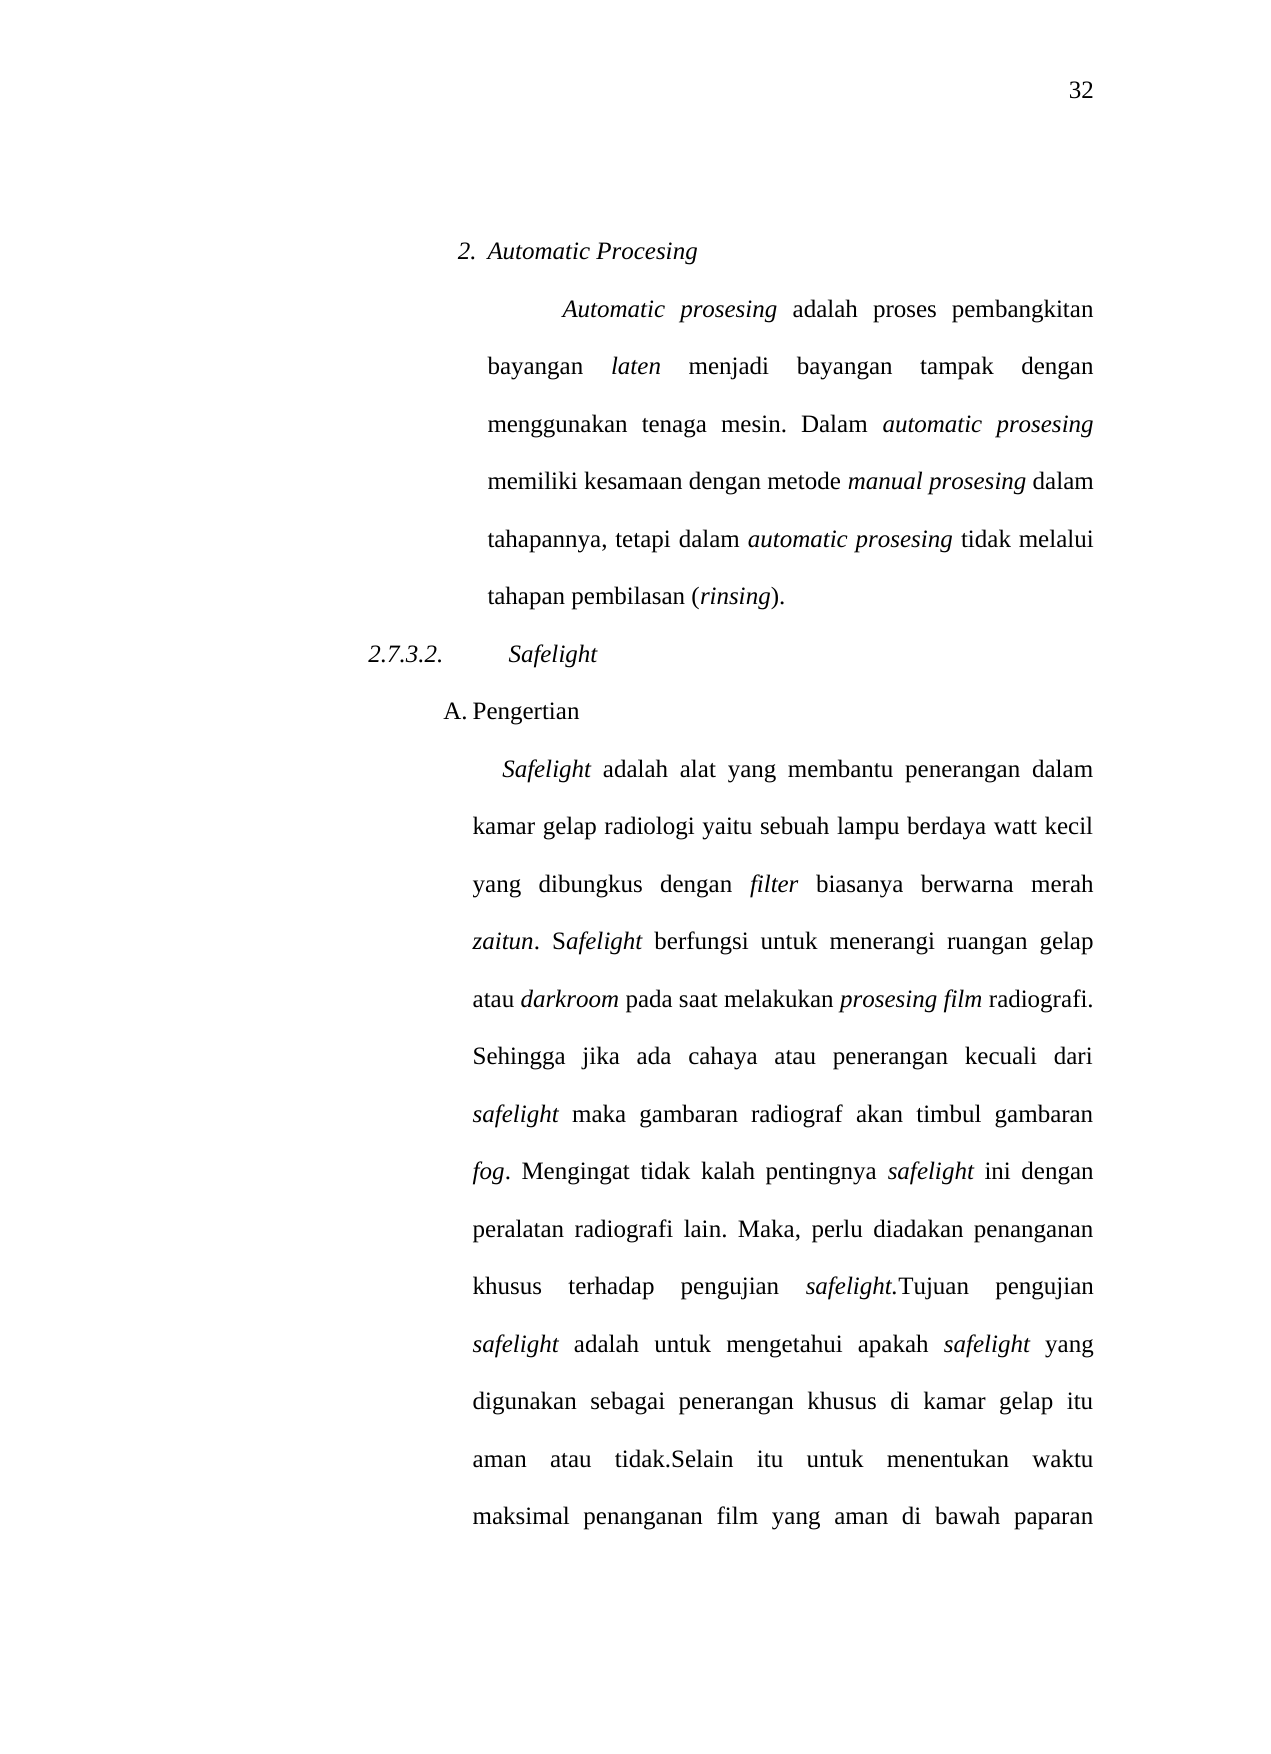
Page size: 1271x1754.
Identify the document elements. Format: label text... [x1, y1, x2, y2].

text Automatic prosesing adalah proses pembangkitan bayangan laten menjadi bayangan tampak dengan menggunakan tenaga mesin. Dalam automatic prosesing memiliki kesamaan dengan metode manual prosesing dalam tahapannya, tetapi dalam automatic prosesing tidak melalui tahapan pembilasan (rinsing). [487, 294, 1094, 610]
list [472, 754, 1094, 1530]
list Automatic Procesing [458, 236, 1094, 265]
list Safelight [368, 639, 1094, 667]
list Pengertian [443, 696, 1094, 725]
